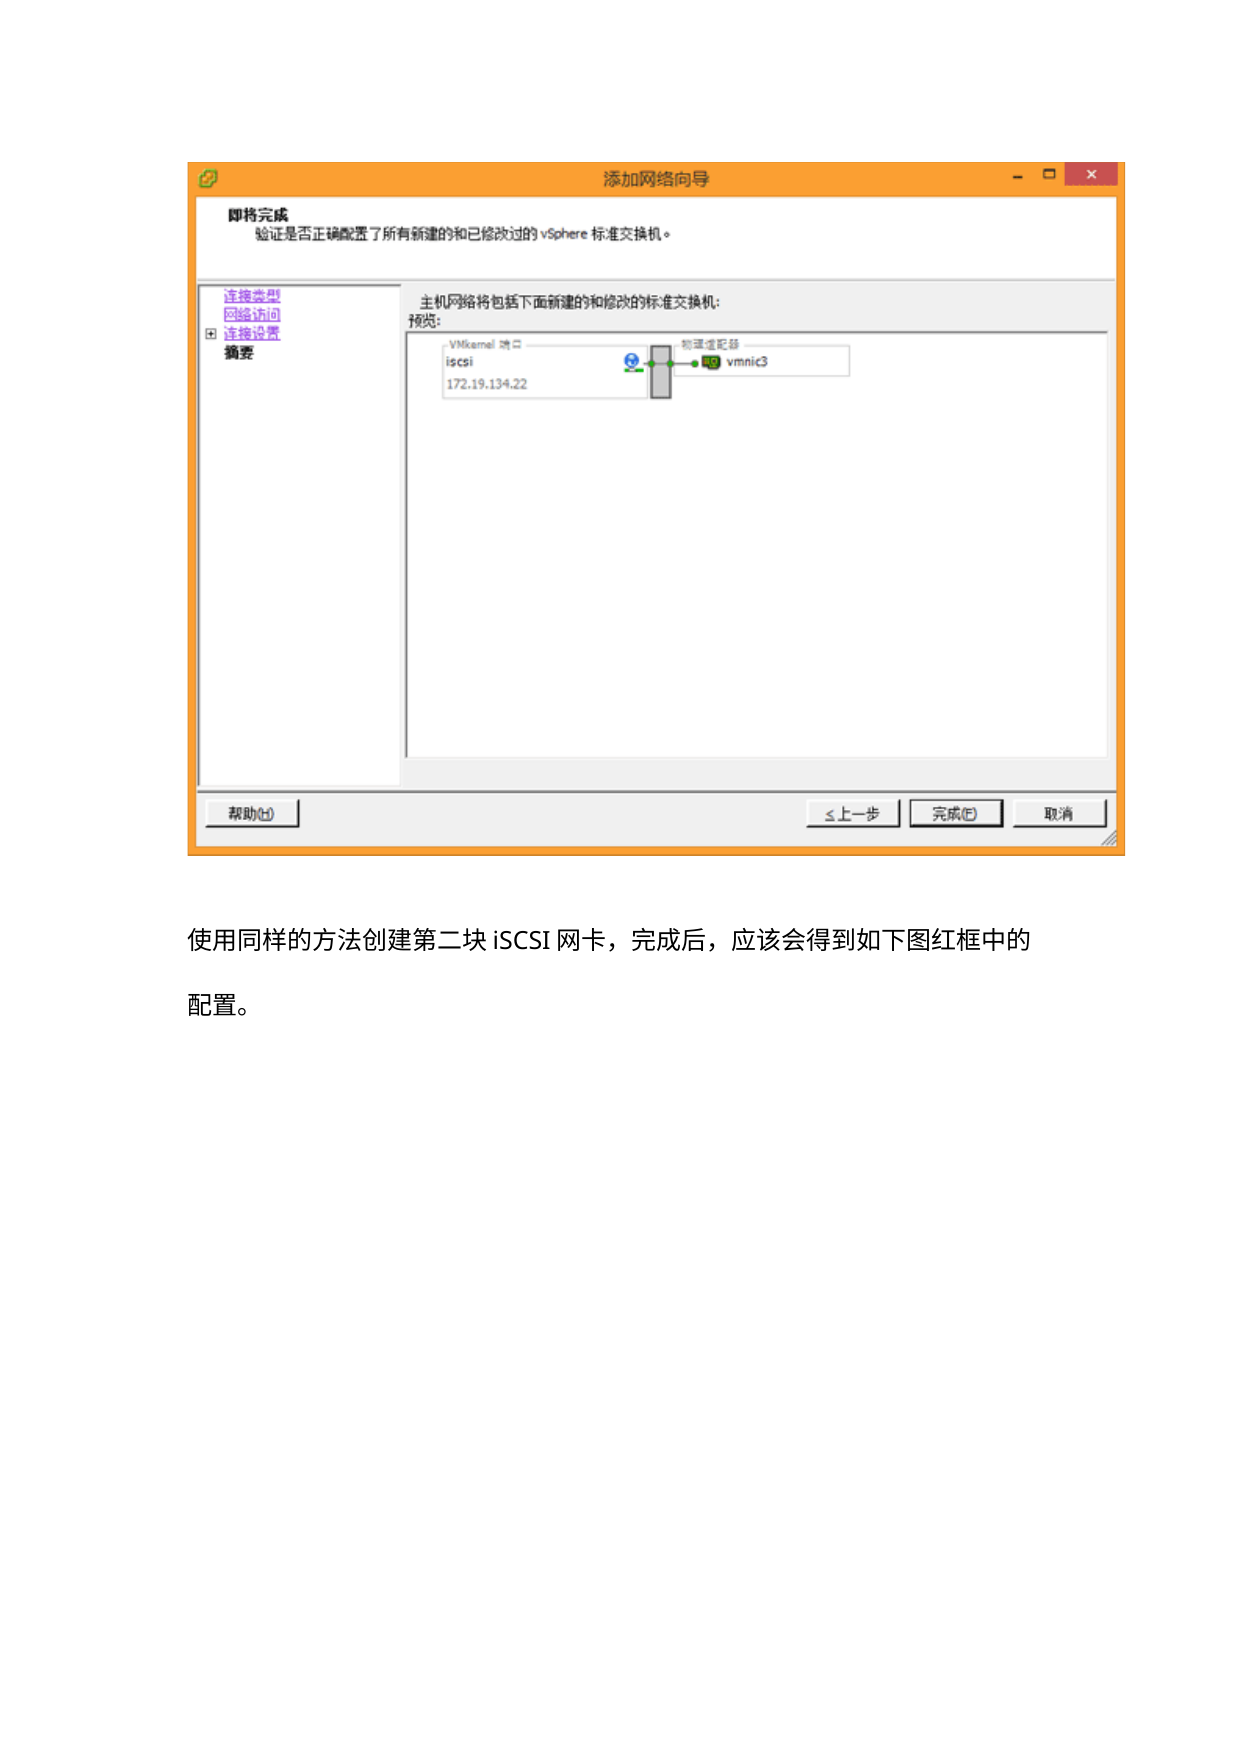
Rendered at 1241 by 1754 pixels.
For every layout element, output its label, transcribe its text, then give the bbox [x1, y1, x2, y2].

text 使用同样的方法创建第二块iSCSI网卡，完成后，应该会得到如下图红框中的配置。 [187, 906, 1053, 1036]
picture [187, 162, 1125, 856]
